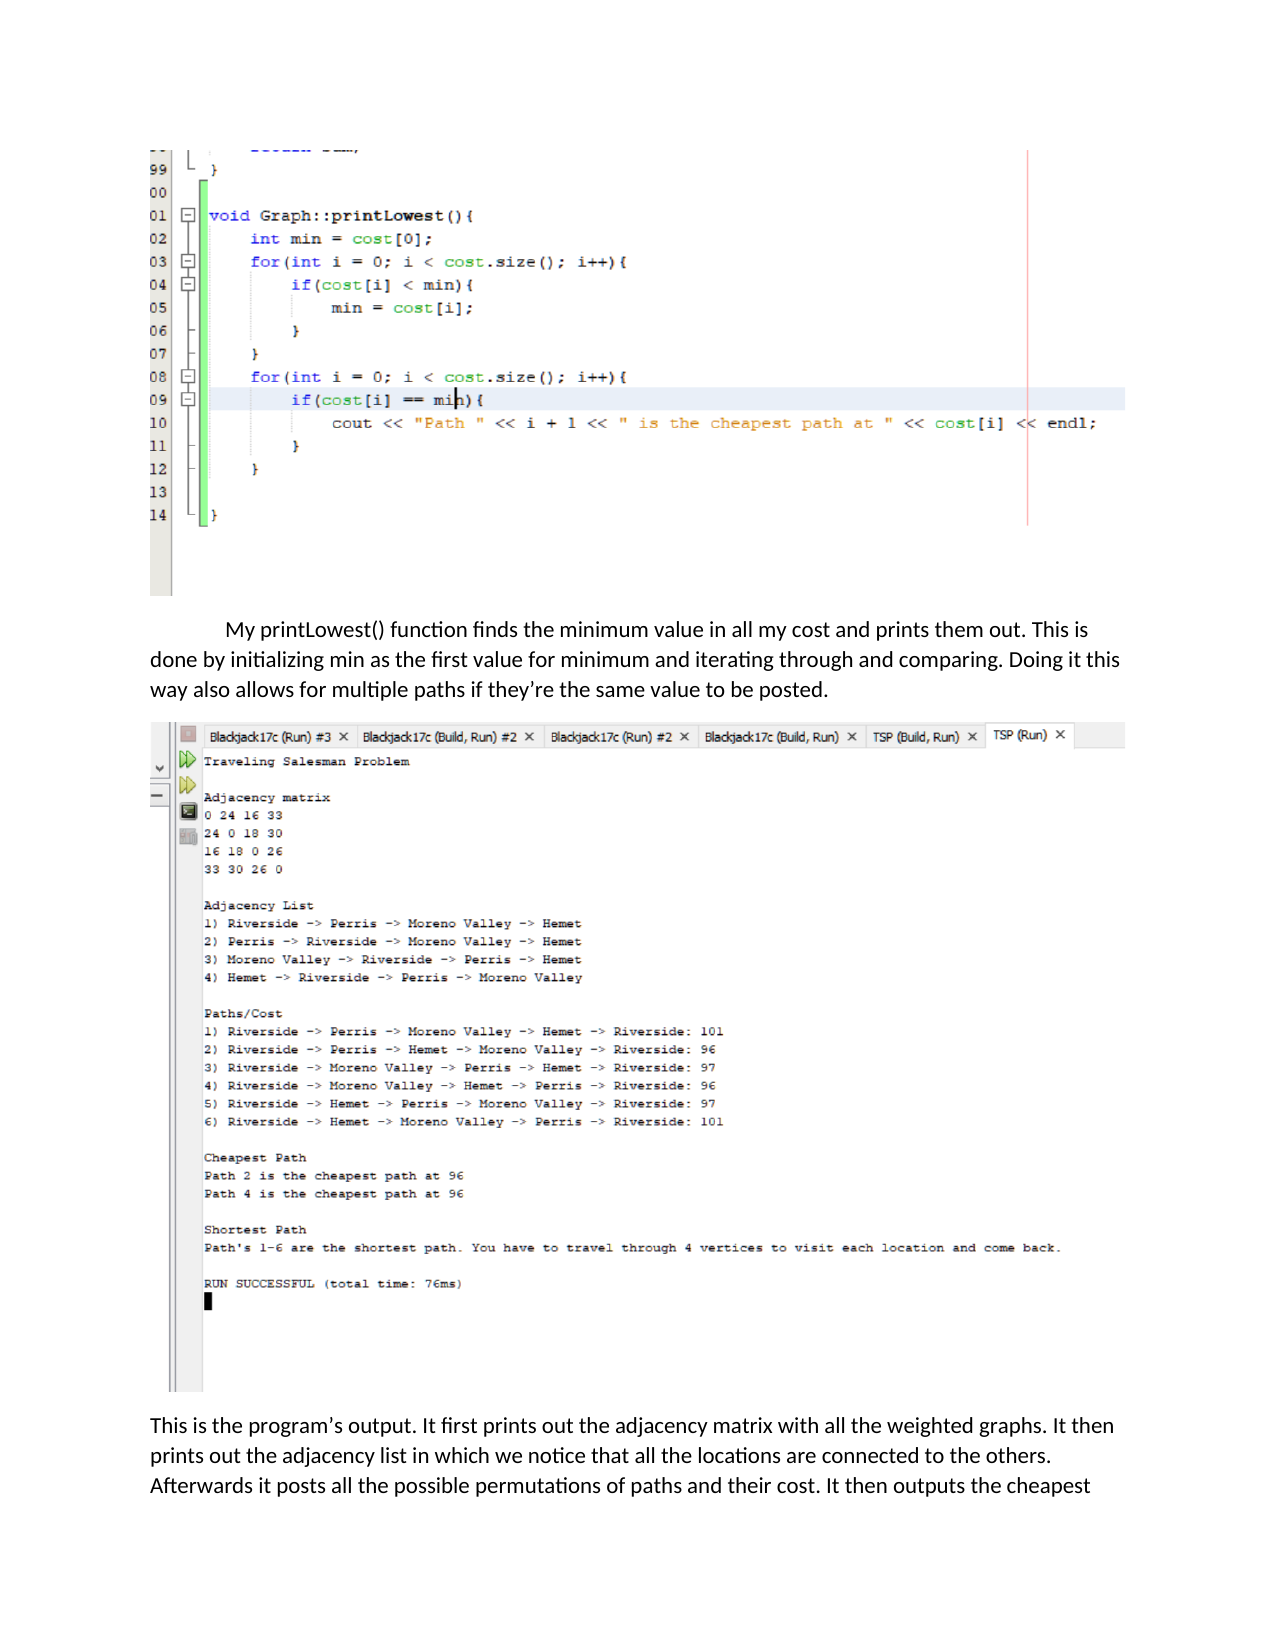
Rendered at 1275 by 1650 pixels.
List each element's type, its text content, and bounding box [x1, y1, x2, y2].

picture [150, 722, 1125, 1392]
picture [150, 150, 1125, 596]
text My printLowest() function finds the minimum value in all my cost and prints them out. This is done by initializing min as the first value for minimum and iterating through and comparing. Doing it this way also allows for multiple paths if they’re the same value to be posted. [150, 615, 1125, 703]
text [150, 1411, 1125, 1499]
